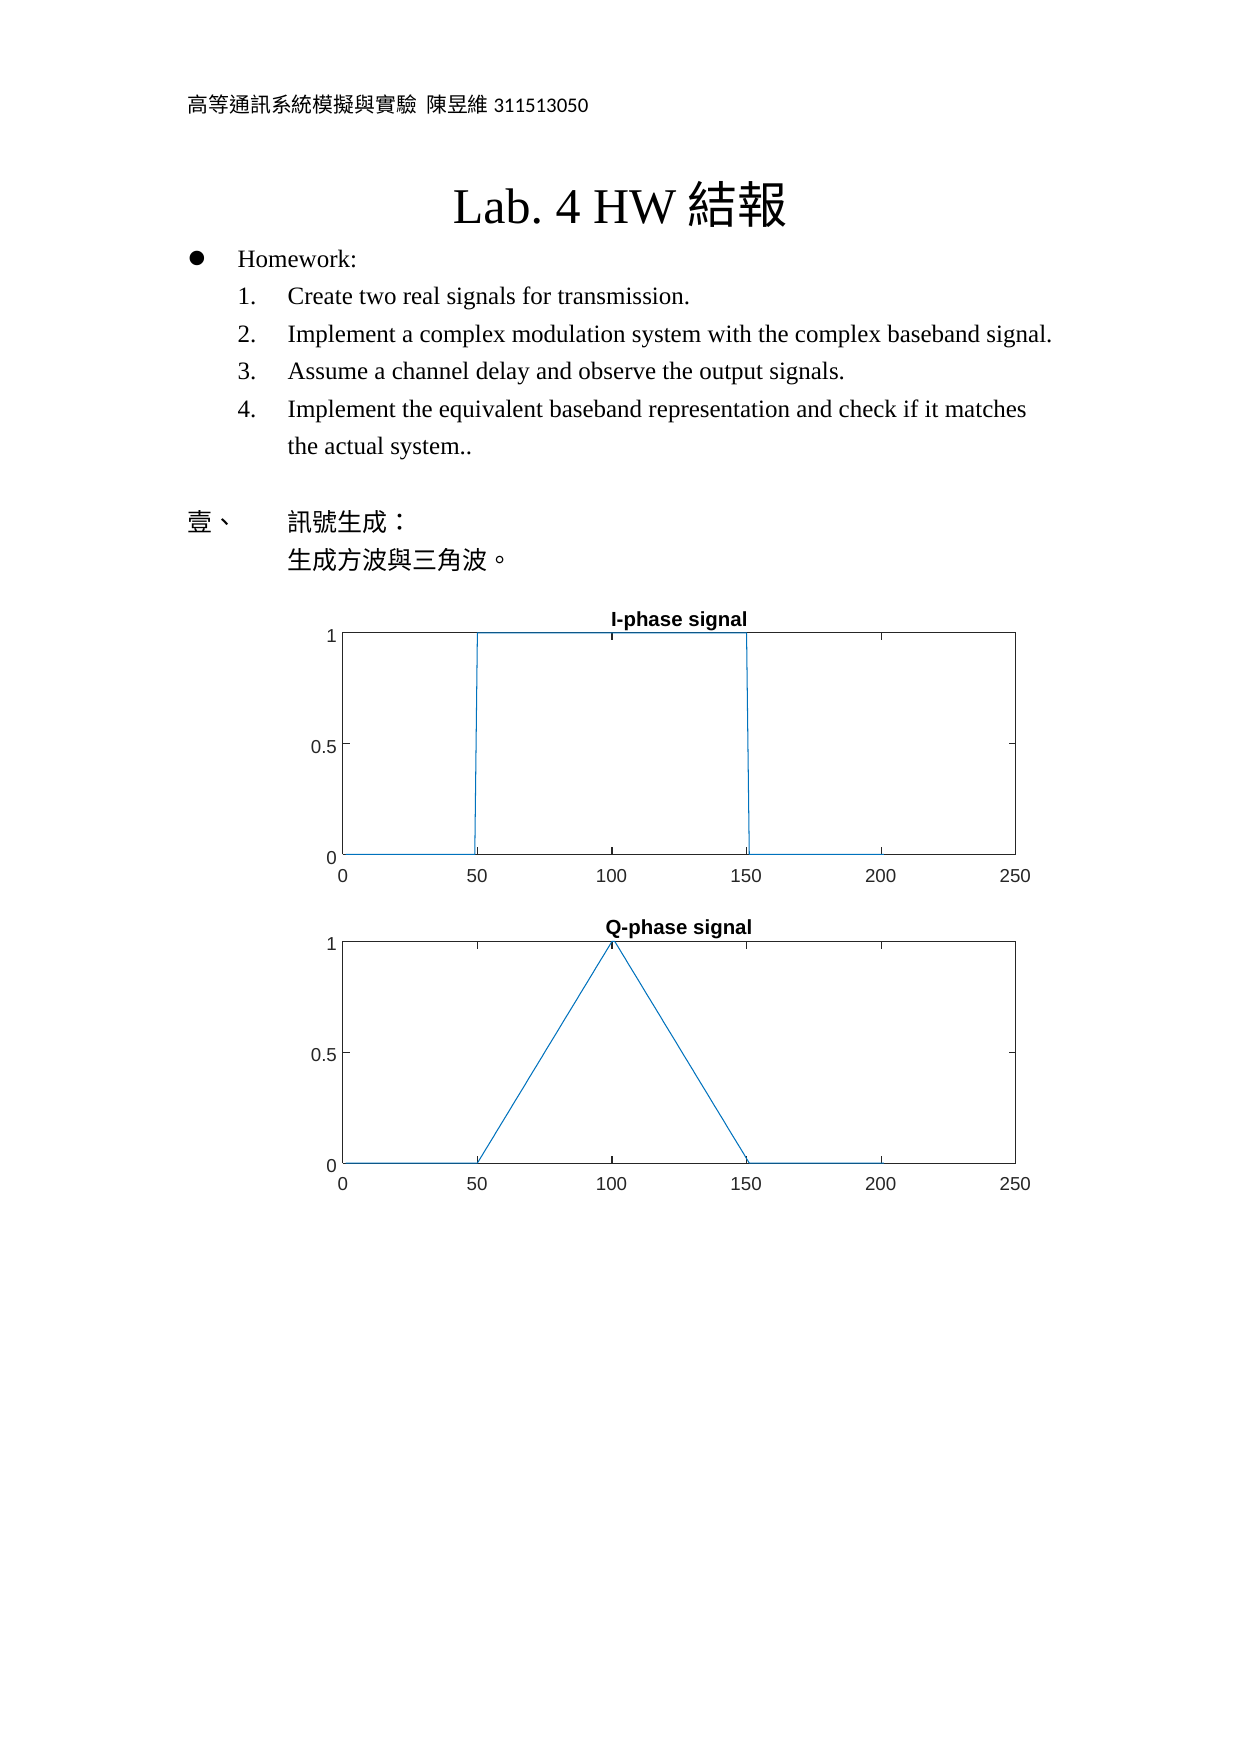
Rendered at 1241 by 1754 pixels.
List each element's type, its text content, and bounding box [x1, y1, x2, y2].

list Create two real signals for transmission. [237, 277, 1053, 314]
list Assume a channel delay and observe the output signals. [237, 352, 1053, 389]
list Implement a complex modulation system with the complex baseband signal. [237, 314, 1053, 352]
text Lab. 4 HW 結報 [187, 164, 1053, 239]
list 生成方波與三角波。 [237, 539, 1053, 577]
list 訊號生成： [187, 502, 1053, 539]
list Implement the equivalent baseband representation and check if it matches the actual system.. [237, 389, 1053, 464]
list Homework: [187, 239, 1053, 277]
